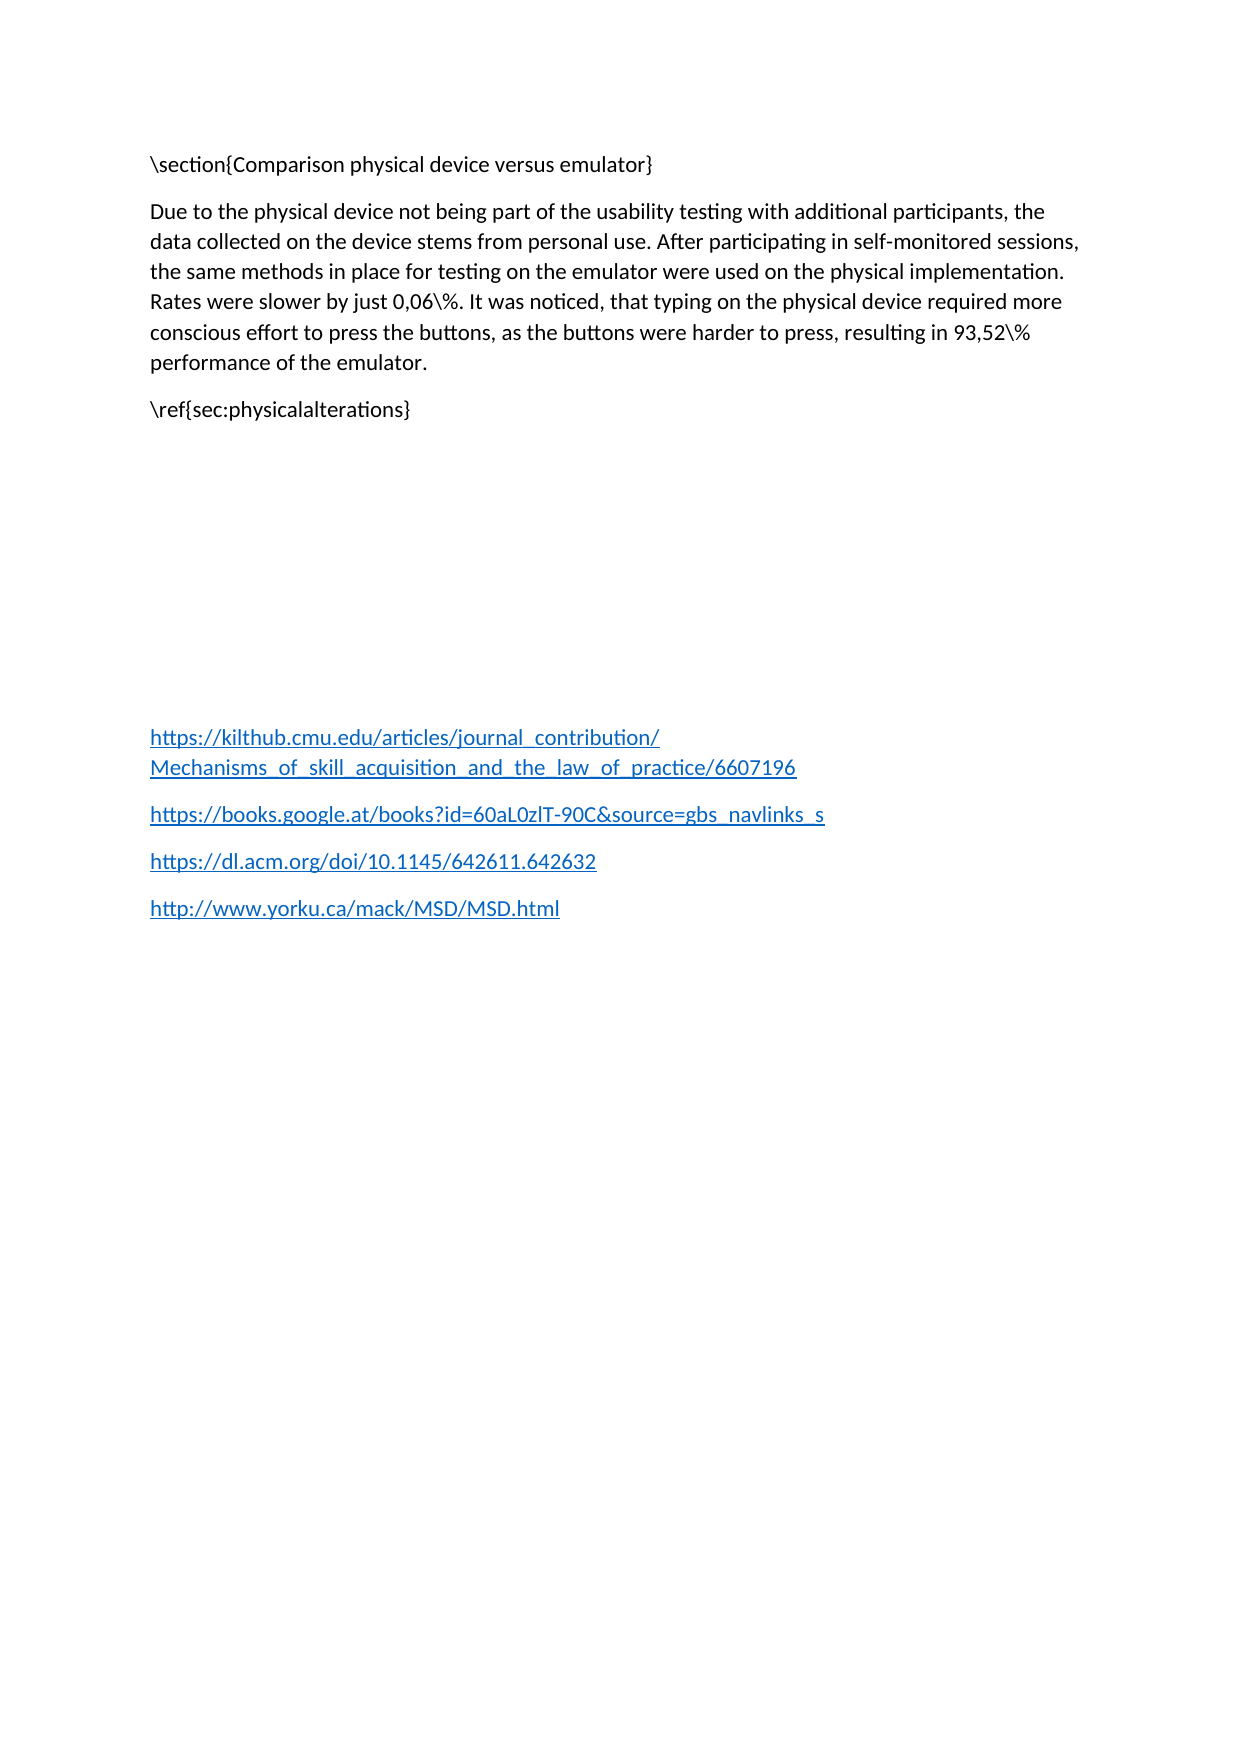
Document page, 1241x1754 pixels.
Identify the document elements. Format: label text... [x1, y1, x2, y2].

text Due to the physical device not being part of the usability testing with additional participants, the data collected on the device stems from personal use. After participating in self-monitored sessions, the same methods in place for testing on the emulator were used on the physical implementation. Rates were slower by just 0,06\%. It was noticed, that typing on the physical device required more conscious effort to press the buttons, as the buttons were harder to press, resulting in 93,52\% performance of the emulator. [150, 197, 1090, 376]
text https://dl.acm.org/doi/10.1145/642611.642632 [150, 847, 1090, 875]
text http://www.yorku.ca/mack/MSD/MSD.html [150, 894, 1090, 922]
text \section{Comparison physical device versus emulator} [150, 150, 1090, 178]
text https://kilthub.cmu.edu/articles/journal_contribution/Mechanisms_of_skill_acquisition_and_the_law_of_practice/6607196 [150, 723, 1090, 781]
text \ref{sec:physicalalterations} [150, 395, 1090, 423]
text https://books.google.at/books?id=60aL0zlT-90C&source=gbs_navlinks_s [150, 800, 1090, 828]
